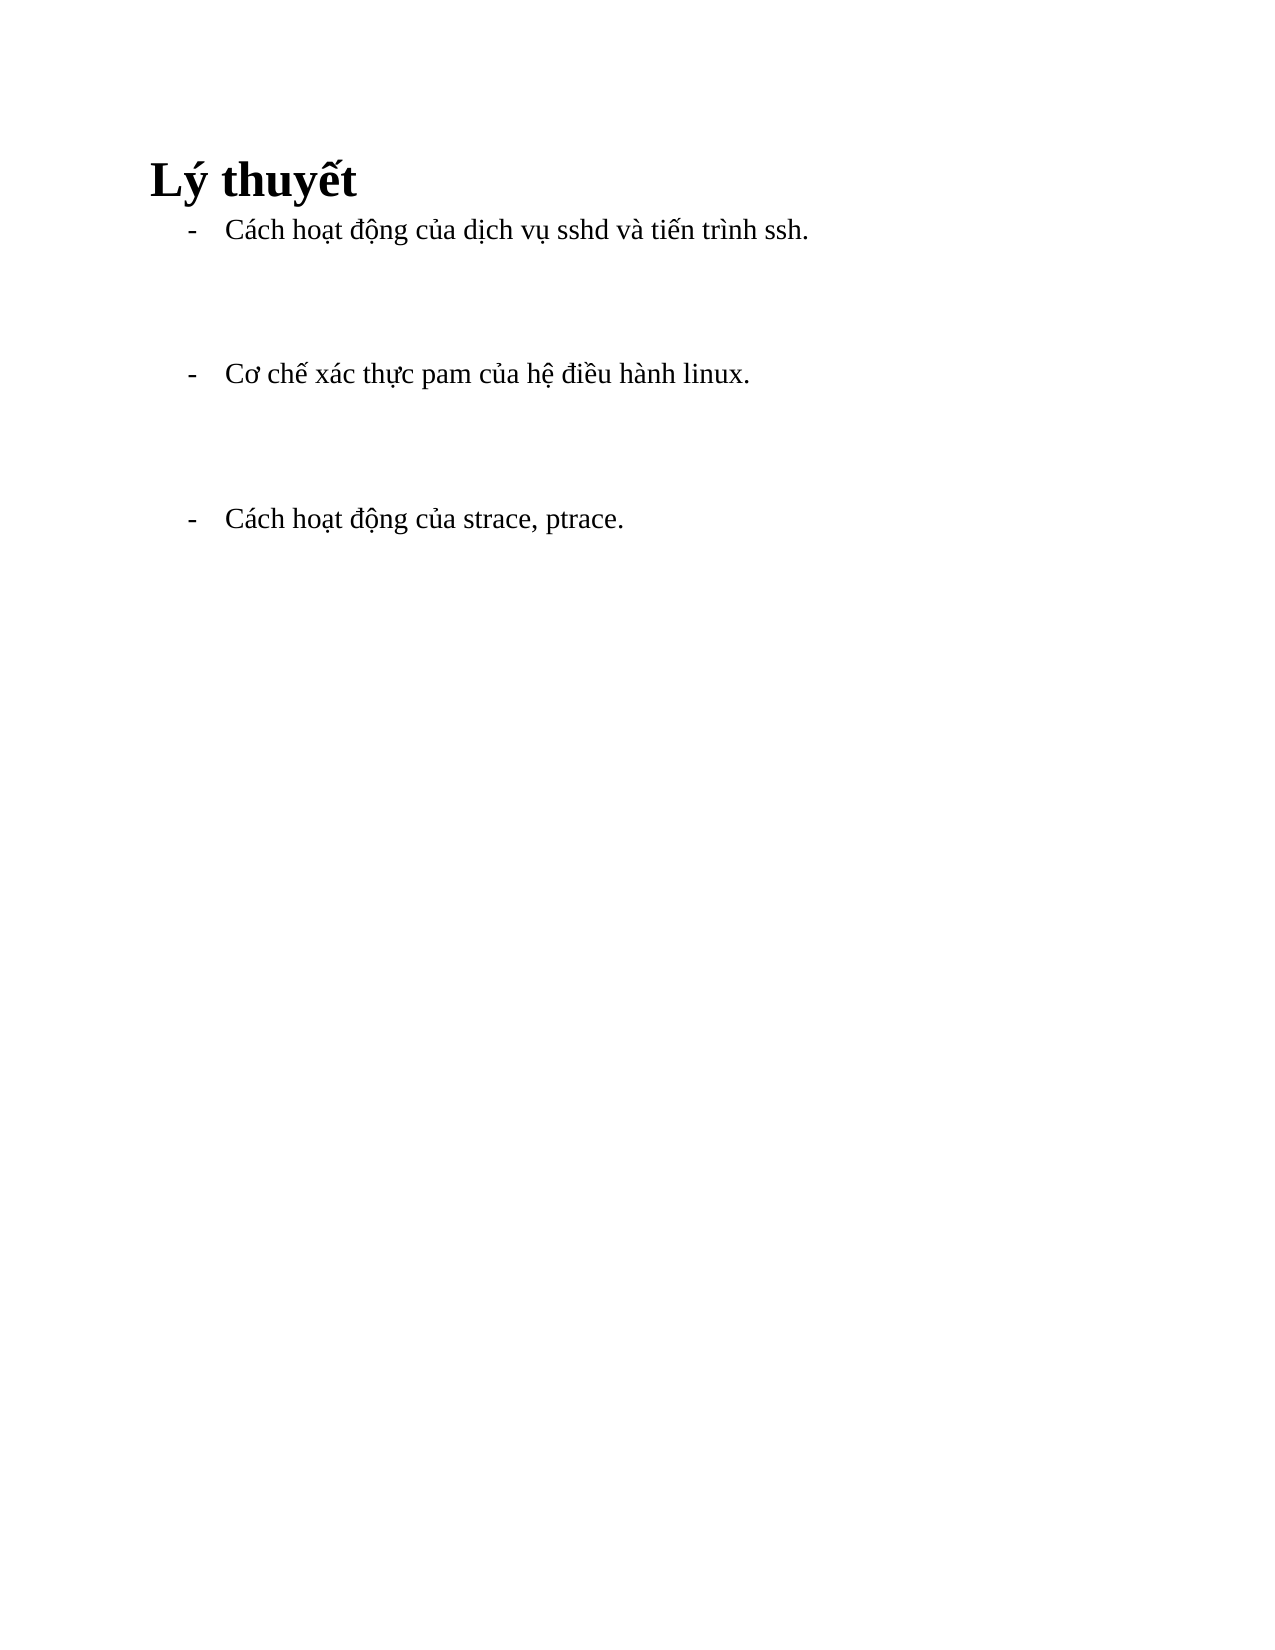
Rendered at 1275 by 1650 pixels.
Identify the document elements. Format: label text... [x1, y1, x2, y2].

text Lý thuyết [150, 150, 1125, 207]
list Cơ chế xác thực pam của hệ điều hành linux. [187, 357, 1125, 390]
list Cách hoạt động của dịch vụ sshd và tiến trình ssh. [187, 212, 1125, 246]
list Cách hoạt động của strace, ptrace. [187, 501, 1125, 535]
